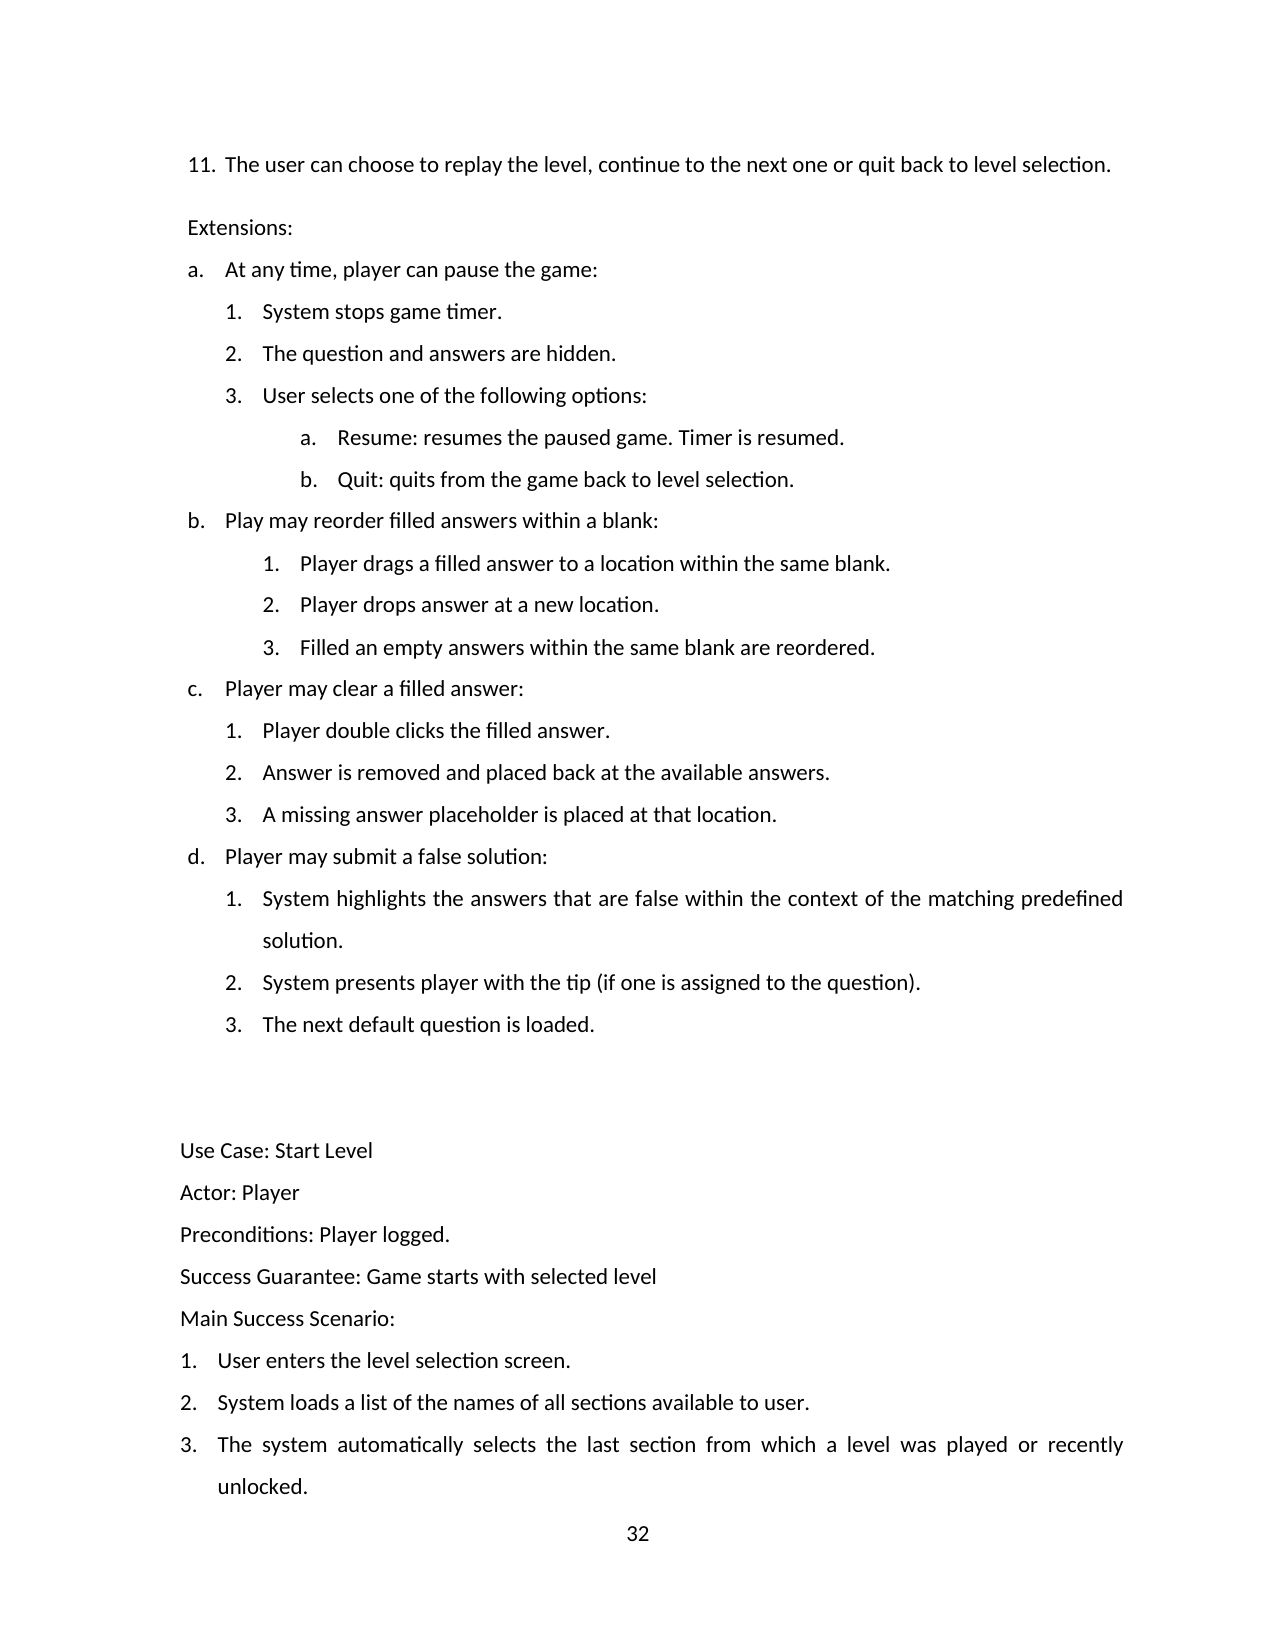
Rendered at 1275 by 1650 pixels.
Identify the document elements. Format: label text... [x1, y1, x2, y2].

list Player double clicks the filled answer. [225, 717, 1125, 744]
list Play may reorder filled answers within a blank: [187, 507, 1125, 535]
list Filled an empty answers within the same blank are reordered. [262, 633, 1125, 661]
list System loads a list of the names of all sections available to user. [180, 1388, 1125, 1416]
text Success Guarantee: Game starts with selected level [180, 1262, 1125, 1290]
list The user can choose to replay the level, continue to the next one or quit back to level selection. [187, 150, 1125, 178]
list The question and answers are hidden. [225, 339, 1125, 367]
text Extensions: [187, 213, 1125, 241]
list Player drops answer at a new location. [262, 591, 1125, 619]
list System stops game timer. [225, 297, 1125, 325]
list At any time, player can pause the game: [187, 255, 1125, 283]
list User selects one of the following options: [225, 381, 1125, 409]
list Player may clear a filled answer: [187, 674, 1125, 703]
list The system automatically selects the last section from which a level was played or recently unlocked. [180, 1430, 1125, 1500]
text Preconditions: Player logged. [180, 1220, 1125, 1248]
list System presents player with the tip (if one is assigned to the question). [225, 968, 1125, 996]
list Resume: resumes the paused game. Timer is resumed. [300, 423, 1125, 451]
list A missing answer placeholder is placed at that location. [225, 801, 1125, 828]
text Actor: Player [180, 1178, 1125, 1206]
list User enters the level selection screen. [180, 1346, 1125, 1374]
text Main Success Scenario: [180, 1304, 1125, 1332]
list Player drags a filled answer to a location within the same blank. [262, 549, 1125, 577]
list Answer is removed and placed back at the available answers. [225, 758, 1125, 787]
list System highlights the answers that are false within the context of the matching predefined solution. [225, 884, 1125, 954]
list The next default question is loaded. [225, 1010, 1125, 1038]
list Quit: quits from the game back to level selection. [300, 465, 1125, 493]
text Use Case: Start Level [180, 1136, 1125, 1164]
list Player may submit a false solution: [187, 842, 1125, 871]
